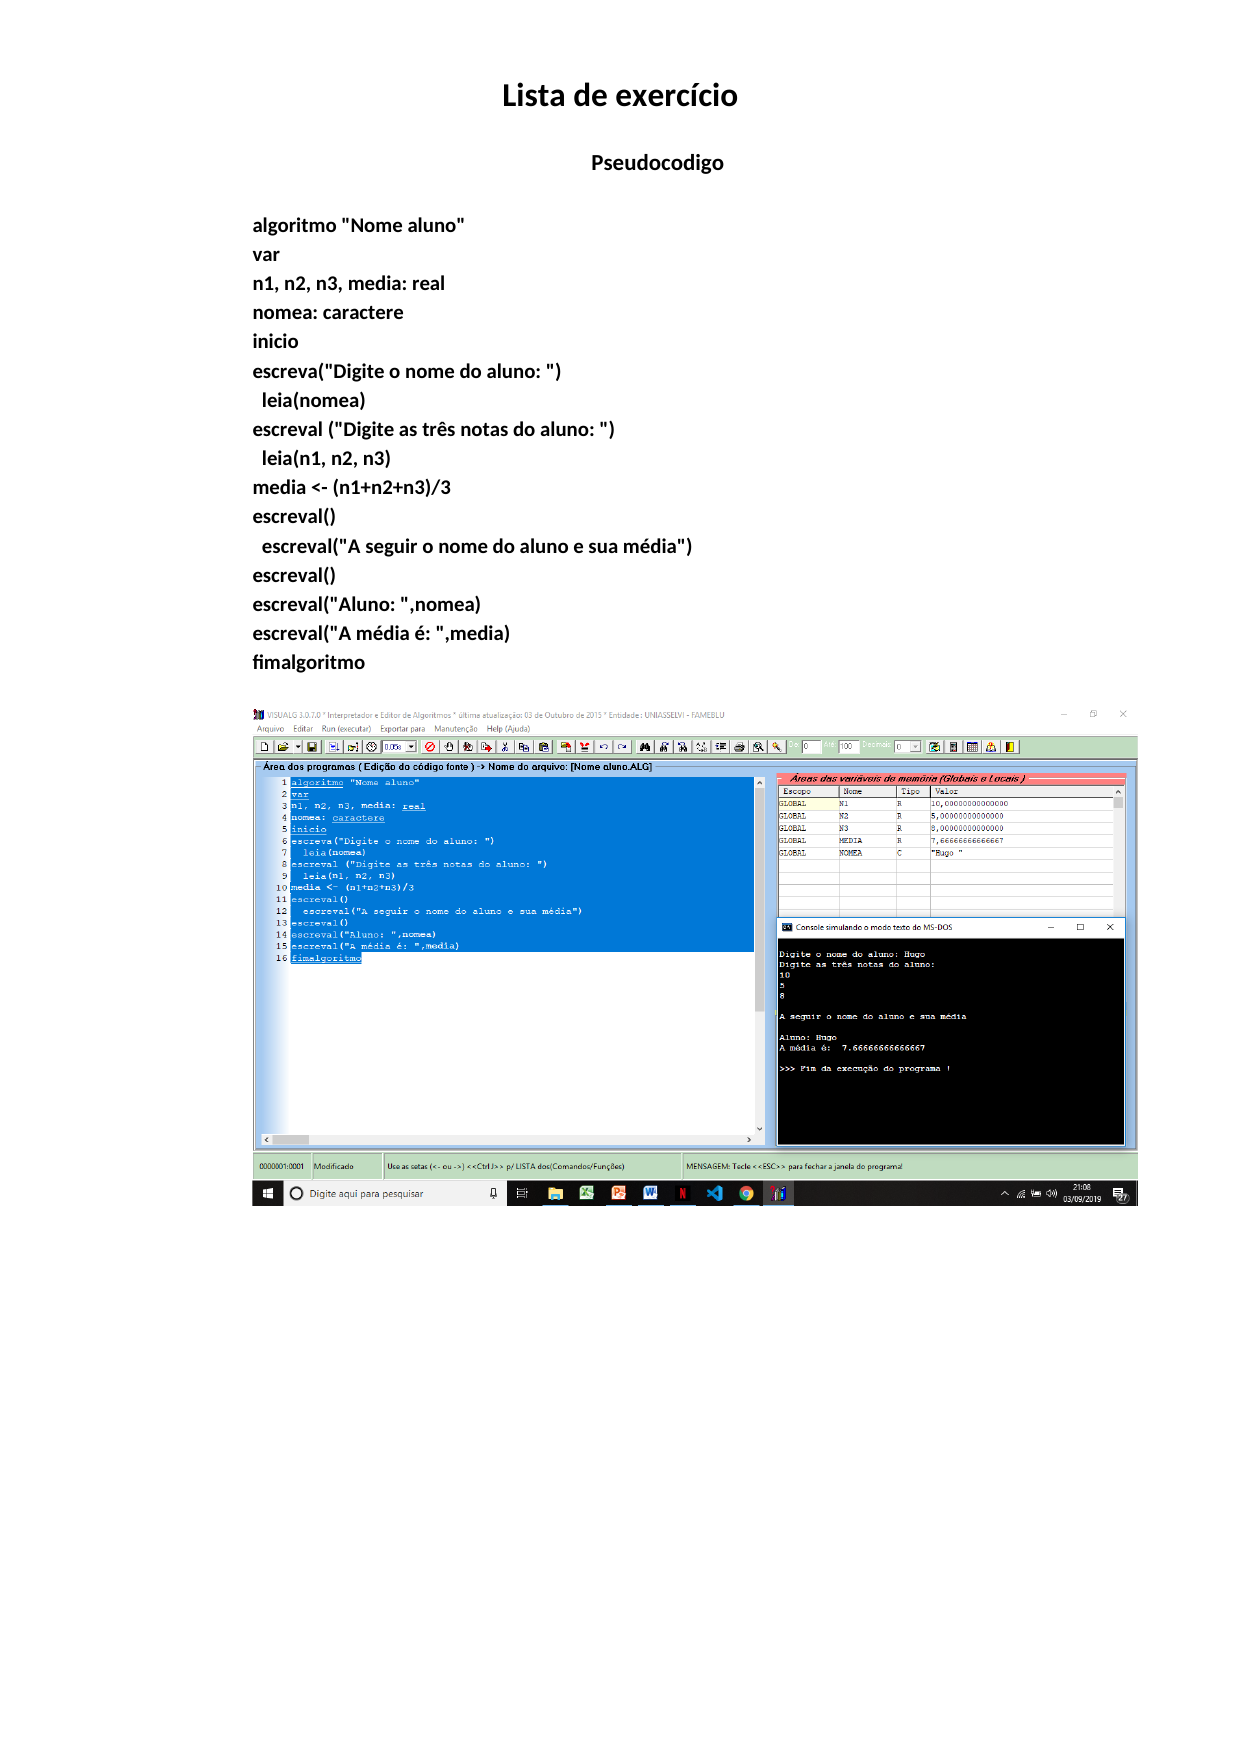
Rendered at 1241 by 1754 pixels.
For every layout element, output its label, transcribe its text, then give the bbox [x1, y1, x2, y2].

list n1, n2, n3, media: real [252, 270, 1063, 296]
list escreva("Digite o nome do aluno: ") [252, 358, 1063, 383]
list nomea: caractere [252, 299, 1063, 325]
list inicio [252, 329, 1063, 354]
list escreval("A seguir o nome do aluno e sua média") [252, 533, 1063, 558]
picture [252, 707, 1138, 1206]
list leia(n1, n2, n3) [252, 445, 1063, 471]
list Pseudocodigo [252, 148, 1063, 176]
list escreval("A média é: ",media) [252, 620, 1063, 646]
list leia(nomea) [252, 387, 1063, 412]
list escreval("Aluno: ",nomea) [252, 591, 1063, 617]
list escreval ("Digite as três notas do aluno: ") [252, 416, 1063, 442]
list escreval() [252, 504, 1063, 529]
list algoritmo "Nome aluno" [252, 212, 1063, 237]
list var [252, 241, 1063, 267]
list media <- (n1+n2+n3)/3 [252, 474, 1063, 500]
list fimalgoritmo [252, 649, 1063, 675]
list escreval() [252, 562, 1063, 587]
